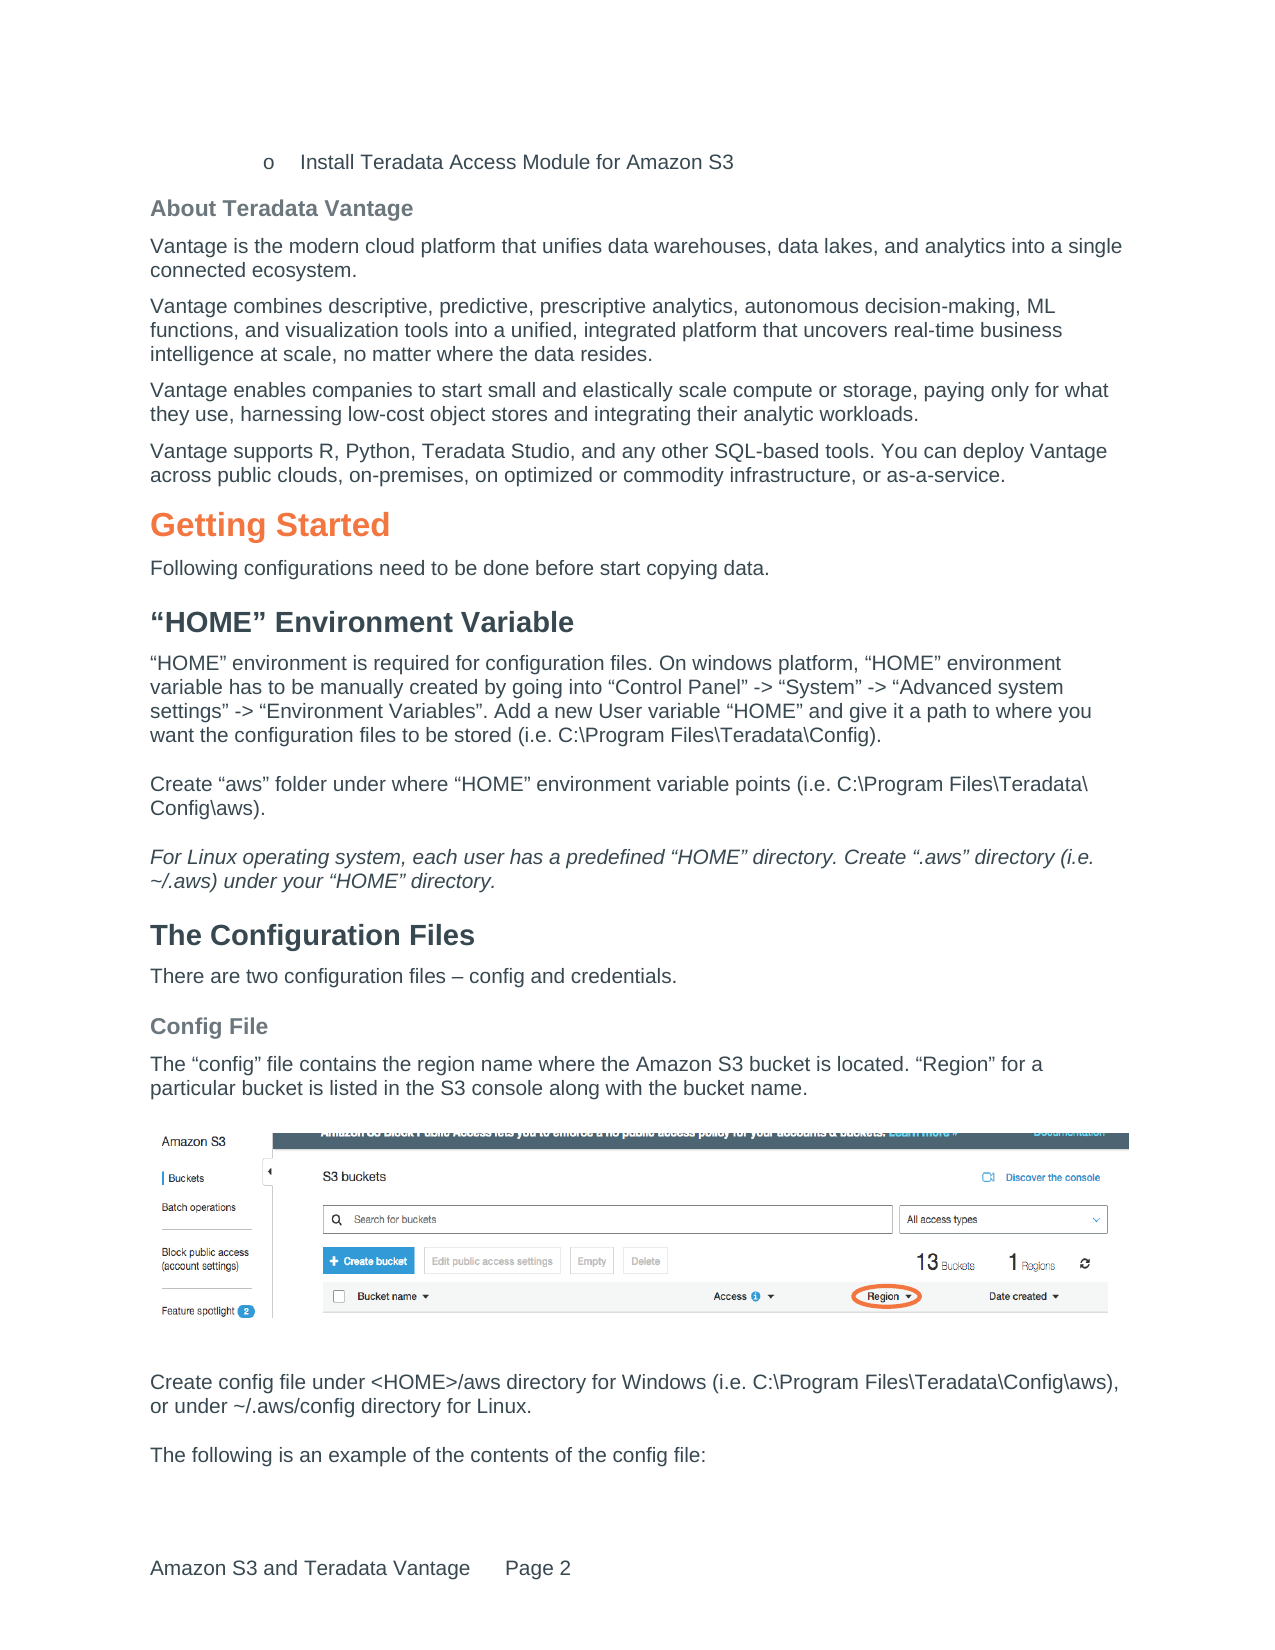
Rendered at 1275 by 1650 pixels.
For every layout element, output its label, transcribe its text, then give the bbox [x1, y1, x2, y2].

subtitle “HOME” Environment Variable [150, 605, 1125, 639]
text Vantage supports R, Python, Teradata Studio, and any other SQL-based tools. You can deploy Vantage across public clouds, on-premises, on optimized or commodity infrastructure, or as-a-service. [150, 439, 1125, 487]
subtitle Getting Started [150, 505, 1125, 544]
text The following is an example of the contents of the config file: [150, 1442, 1125, 1490]
picture [153, 1133, 1129, 1318]
list Install Teradata Access Module for Amazon S3 [262, 150, 1125, 176]
text Vantage is the modern cloud platform that unifies data warehouses, data lakes, and analytics into a single connected ecosystem. [150, 233, 1125, 281]
text There are two configuration files – config and credentials. [150, 964, 1125, 988]
subtitle The Configuration Files [150, 918, 1125, 951]
text “HOME” environment is required for configuration files. On windows platform, “HOME” environment variable has to be manually created by going into “Control Panel” -> “System” -> “Advanced system settings” -> “Environment Variables”. Add a new User variable “HOME” and give it a path to where you want the configuration files to be stored (i.e. C:\Program Files\Teradata\Config). [150, 651, 1125, 747]
text Create config file under <HOME>/aws directory for Windows (i.e. C:\Program Files\Teradata\Config\aws), or under ~/.aws/config directory for Linux. [150, 1369, 1125, 1417]
text Vantage combines descriptive, predictive, prescriptive analytics, autonomous decision-making, ML functions, and visualization tools into a unified, integrated platform that uncovers real-time business intelligence at scale, no matter where the data resides. [150, 294, 1125, 366]
text The “config” file contains the region name where the Amazon S3 bucket is located. “Region” for a particular bucket is listed in the S3 console along with the bucket name. [150, 1052, 1125, 1100]
subtitle Config File [150, 1013, 1125, 1039]
text Following configurations need to be done before start copying data. [150, 556, 1125, 580]
text Create “aws” folder under where “HOME” environment variable points (i.e. C:\Program Files\Teradata\Config\aws). [150, 772, 1125, 820]
text For Linux operating system, each user has a predefined “HOME” directory. Create “.aws” directory (i.e. ~/.aws) under your “HOME” directory. [150, 845, 1125, 893]
text Vantage enables companies to start small and elastically scale compute or storage, paying only for what they use, harnessing low-cost object stores and integrating their analytic workloads. [150, 378, 1125, 426]
subtitle About Teradata Vantage [150, 194, 1125, 221]
